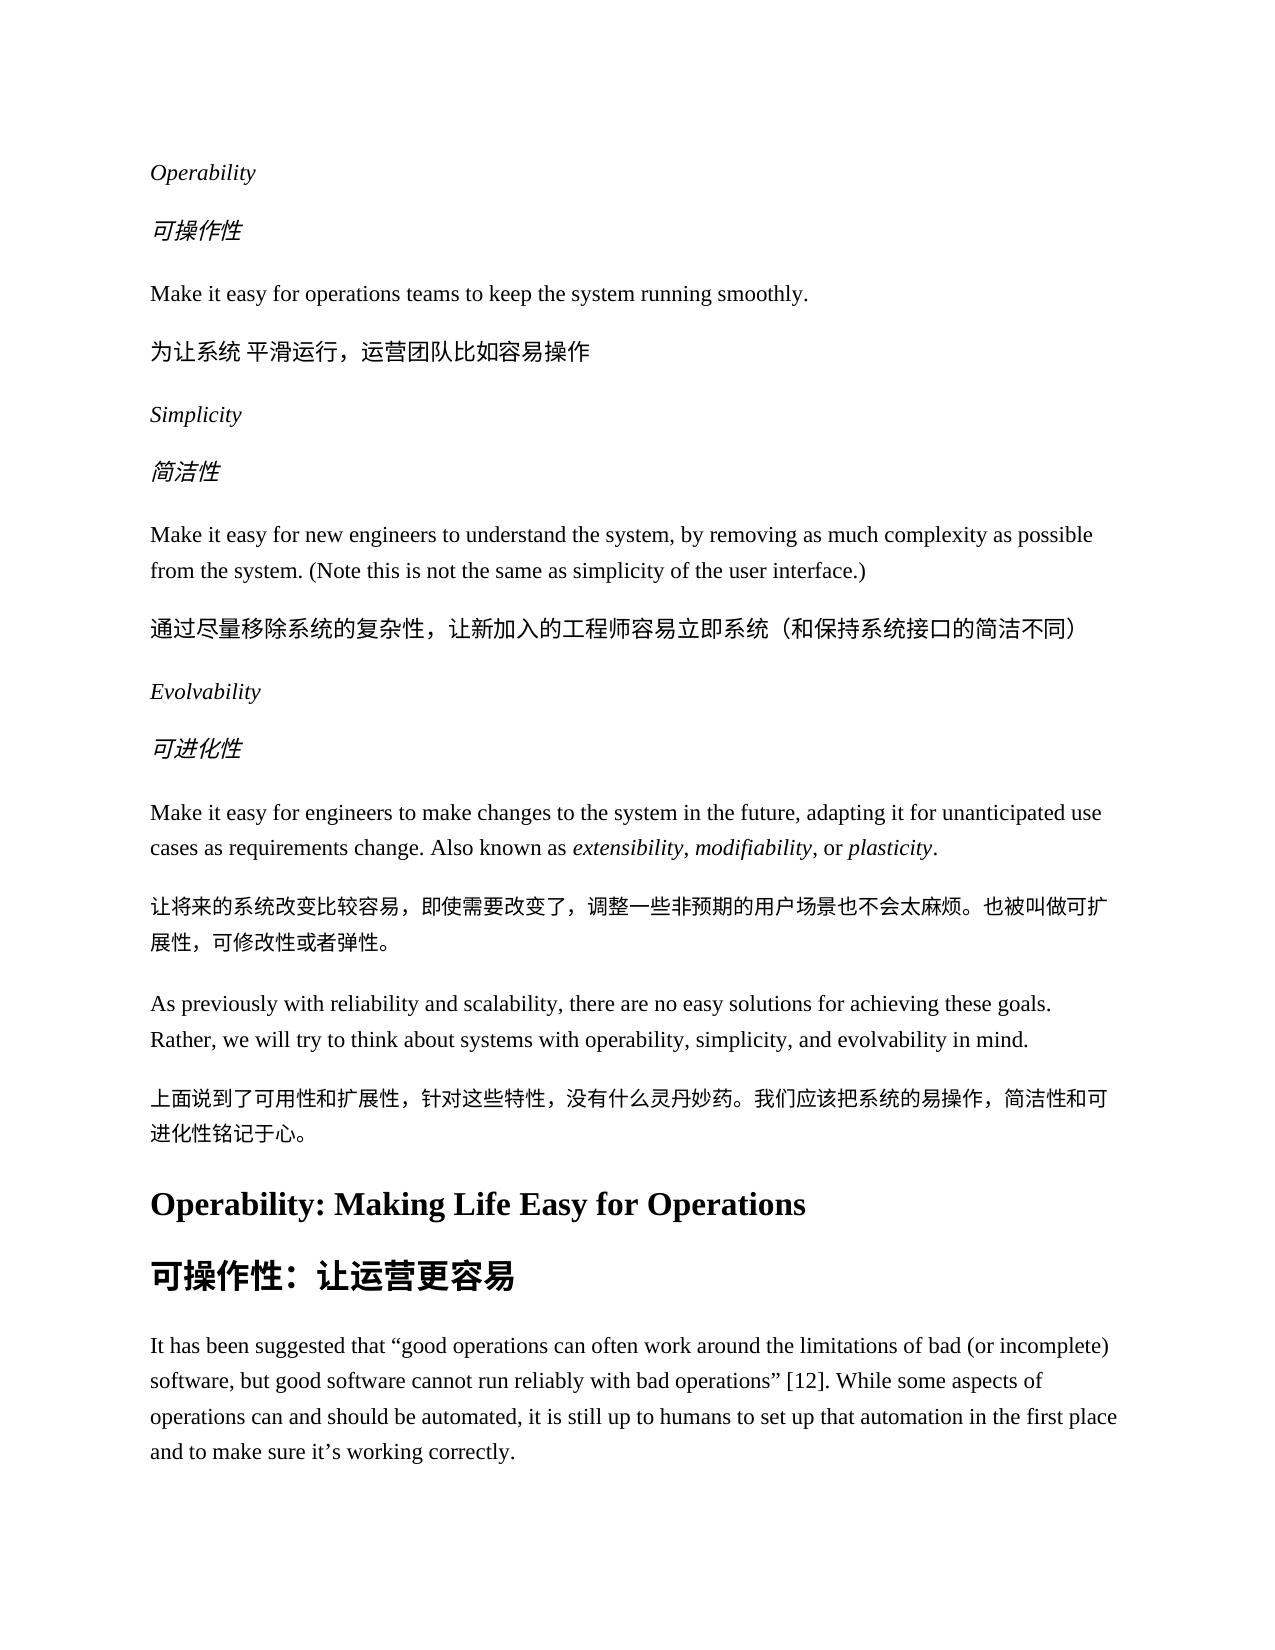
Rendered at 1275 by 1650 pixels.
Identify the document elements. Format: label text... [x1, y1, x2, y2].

text 可进化性 [150, 729, 1125, 764]
text Operability [150, 150, 1125, 185]
text 可操作性：让运营更容易 [150, 1248, 1125, 1298]
text 上面说到了可用性和扩展性，针对这些特性，没有什么灵丹妙药。我们应该把系统的易操作，简洁性和可进化性铭记于心。 [150, 1077, 1125, 1148]
text Make it easy for new engineers to understand the system, by removing as much complexity as possible from the system. (Note this is not the same as simplicity of the user interface.) [150, 512, 1125, 583]
text Make it easy for engineers to make changes to the system in the future, adapting it for unanticipated use cases as requirements change. Also known as extensibility, modifiability, or plasticity. [150, 789, 1125, 860]
text 简洁性 [150, 452, 1125, 487]
text 为让系统 平滑运行，运营团队比如容易操作 [150, 331, 1125, 367]
text 让将来的系统改变比较容易，即使需要改变了，调整一些非预期的用户场景也不会太麻烦。也被叫做可扩展性，可修改性或者弹性。 [150, 885, 1125, 956]
text Evolvability [150, 669, 1125, 704]
text 通过尽量移除系统的复杂性，让新加入的工程师容易立即系统（和保持系统接口的简洁不同） [150, 608, 1125, 644]
text 可操作性 [150, 210, 1125, 246]
text It has been suggested that “good operations can often work around the limitations of bad (or incomplete) software, but good software cannot run reliably with bad operations” [12]. While some aspects of operations can and should be automated, it is still up to humans to set up that automation in the first place and to make sure it’s working correctly. [150, 1323, 1125, 1464]
text Simplicity [150, 392, 1125, 427]
text Operability: Making Life Easy for Operations [150, 1173, 1125, 1223]
text Make it easy for operations teams to keep the system running smoothly. [150, 271, 1125, 306]
text As previously with reliability and scalability, there are no easy solutions for achieving these goals. Rather, we will try to think about systems with operability, simplicity, and evolvability in mind. [150, 981, 1125, 1052]
